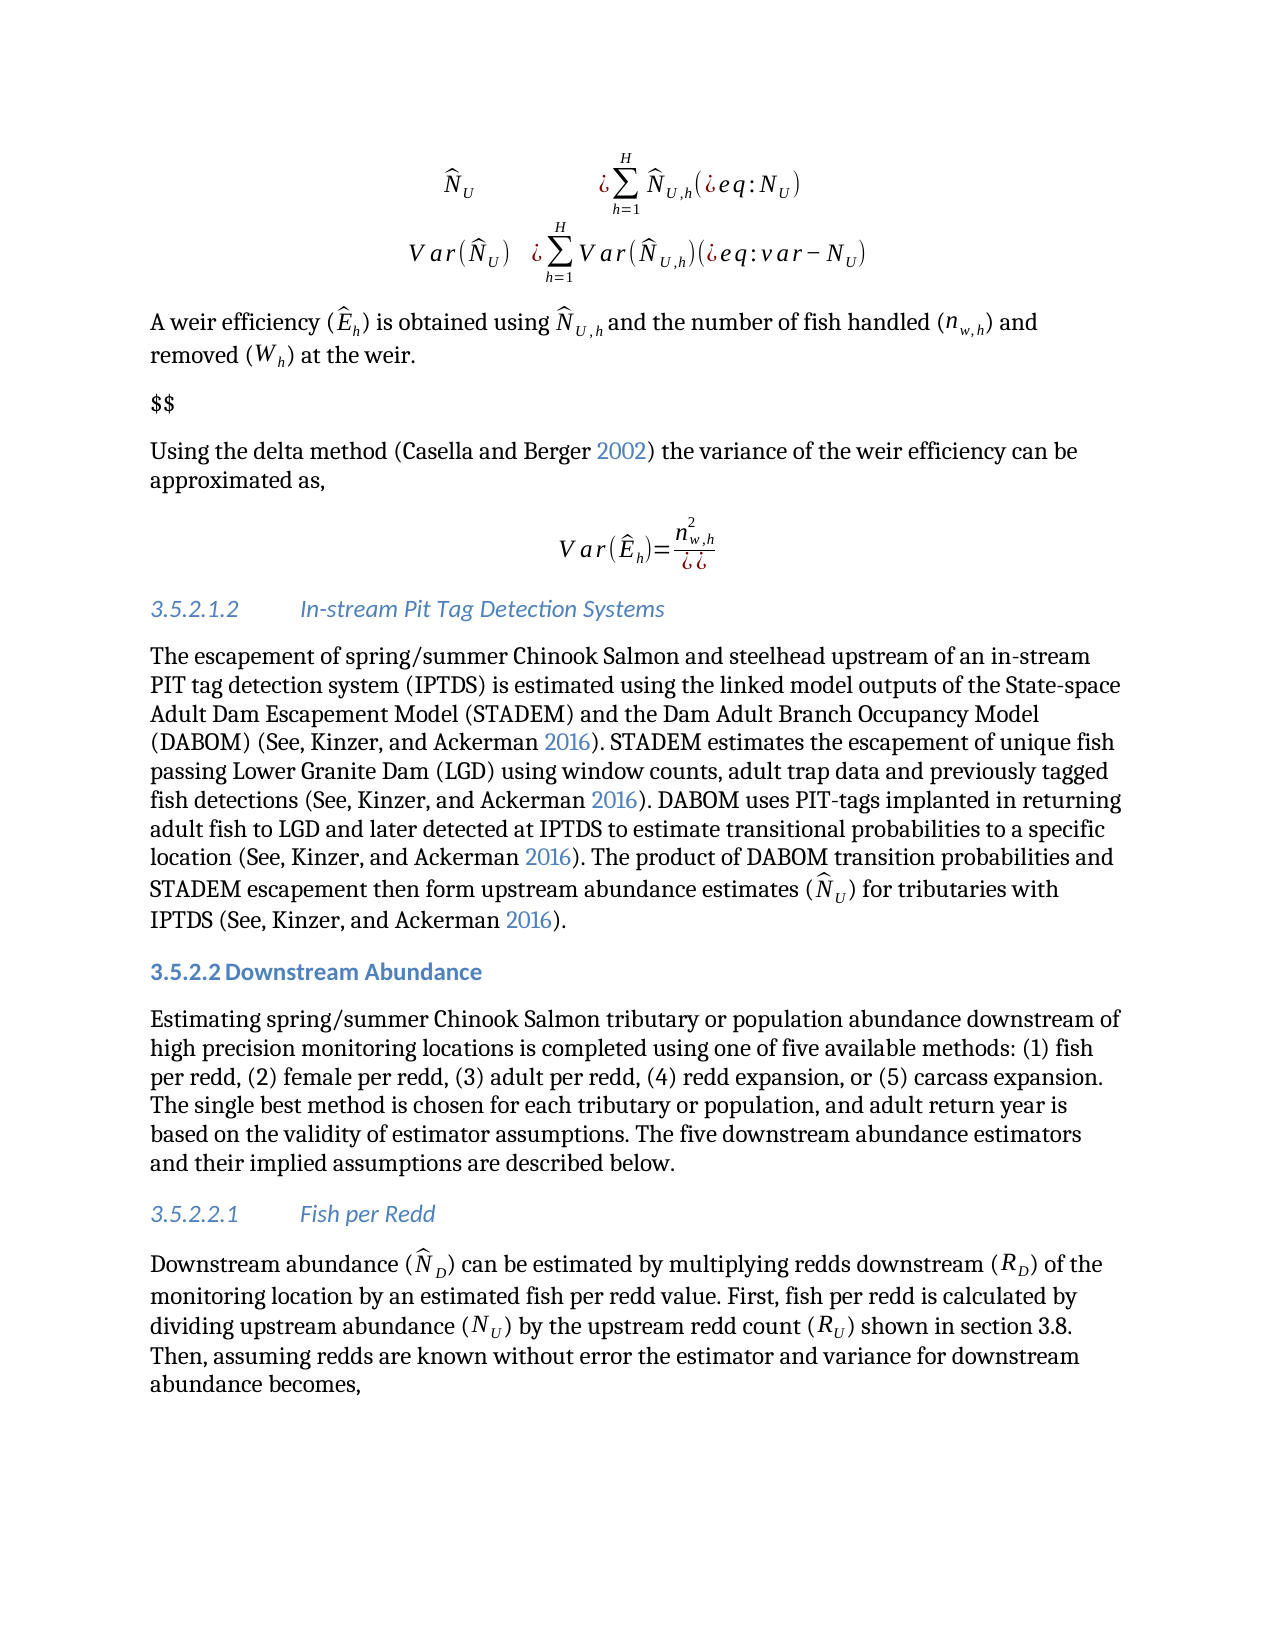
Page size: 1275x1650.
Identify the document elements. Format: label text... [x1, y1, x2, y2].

subtitle 3.5.2.1.2 In-stream Pit Tag Detection Systems [150, 593, 1125, 623]
subtitle 3.5.2.2 Downstream Abundance [150, 956, 1125, 986]
text $$ [150, 390, 1125, 418]
text Estimating spring/summer Chinook Salmon tributary or population abundance downstream of high precision monitoring locations is completed using one of five available methods: (1) fish per redd, (2) female per redd, (3) adult per redd, (4) redd expansion, or (5) carcass expansion. The single best method is chosen for each tributary or population, and adult return year is based on the validity of estimator assumptions. The five downstream abundance estimators and their implied assumptions are described below. [150, 1005, 1125, 1177]
subtitle 3.5.2.2.1 Fish per Redd [150, 1198, 1125, 1229]
text A weir efficiency () is obtained using and the number of fish handled () and removed () at the weir. [150, 306, 1125, 371]
text Downstream abundance () can be estimated by multiplying redds downstream () of the monitoring location by an estimated fish per redd value. First, fish per redd is calculated by dividing upstream abundance () by the upstream redd count () shown in section 3.8. Then, assuming redds are known without error the estimator and variance for downstream abundance becomes, [150, 1247, 1125, 1399]
text Using the delta method (Casella and Berger 2002) the variance of the weir efficiency can be approximated as, [150, 437, 1125, 495]
text The escapement of spring/summer Chinook Salmon and steelhead upstream of an in-stream PIT tag detection system (IPTDS) is estimated using the linked model outputs of the State-space Adult Dam Escapement Model (STADEM) and the Dam Adult Branch Occupancy Model (DABOM) (See, Kinzer, and Ackerman 2016). STADEM estimates the escapement of unique fish passing Lower Granite Dam (LGD) using window counts, adult trap data and previously tagged fish detections (See, Kinzer, and Ackerman 2016). DABOM uses PIT-tags implanted in returning adult fish to LGD and later detected at IPTDS to estimate transitional probabilities to a specific location (See, Kinzer, and Ackerman 2016). The product of DABOM transition probabilities and STADEM escapement then form upstream abundance estimates () for tributaries with IPTDS (See, Kinzer, and Ackerman 2016). [150, 642, 1125, 935]
